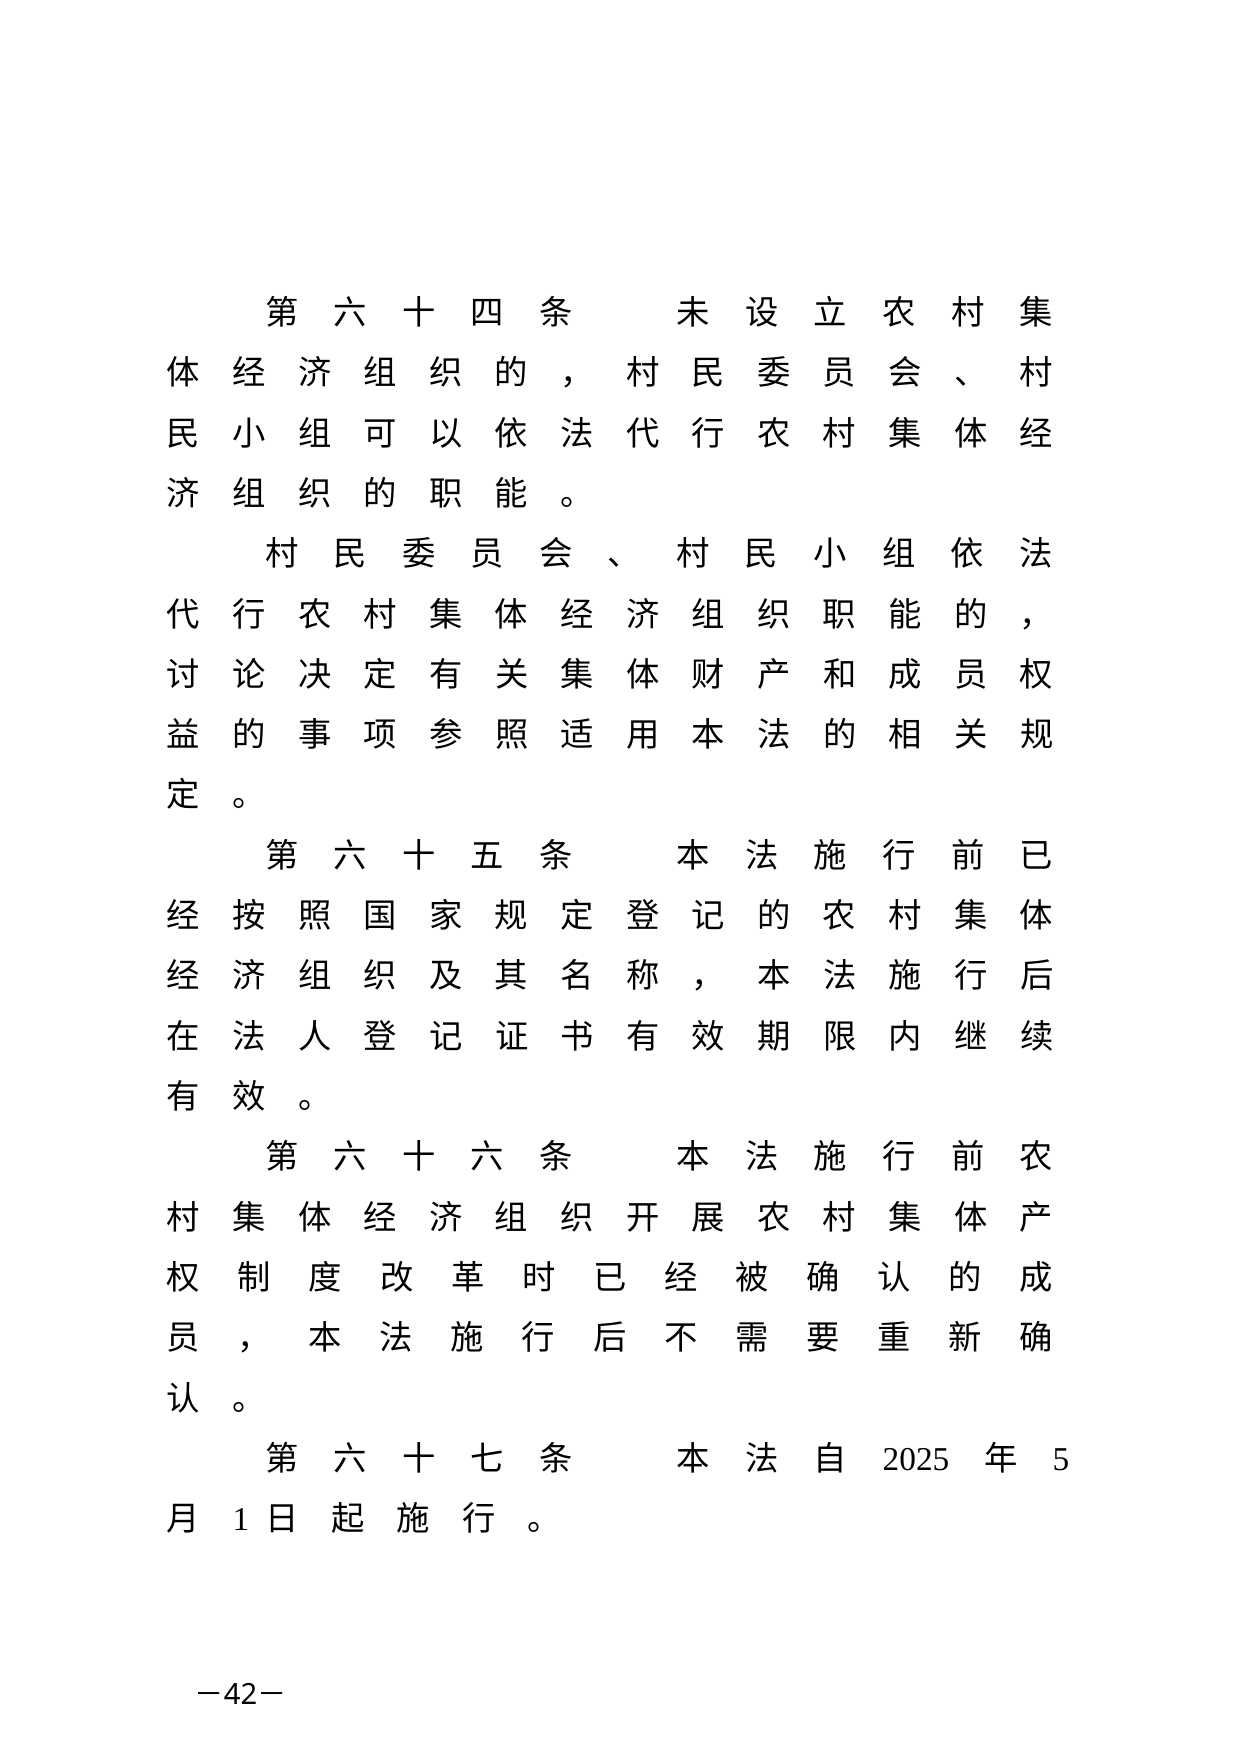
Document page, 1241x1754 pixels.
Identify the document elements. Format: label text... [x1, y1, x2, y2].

text 第六十四条 未设立农村集体经济组织的，村民委员会、村民小组可以依法代行农村集体经济组织的职能。 [167, 280, 1085, 521]
text 村民委员会、村民小组依法代行农村集体经济组织职能的，讨论决定有关集体财产和成员权益的事项参照适用本法的相关规定。 [167, 521, 1085, 822]
text 第六十七条 本法自2025年5月1日起施行。 [167, 1426, 1085, 1546]
text 第六十六条 本法施行前农村集体经济组织开展农村集体产权制度改革时已经被确认的成员，本法施行后不需要重新确认。 [167, 1124, 1085, 1426]
text 第六十五条 本法施行前已经按照国家规定登记的农村集体经济组织及其名称，本法施行后在法人登记证书有效期限内继续有效。 [167, 822, 1085, 1124]
